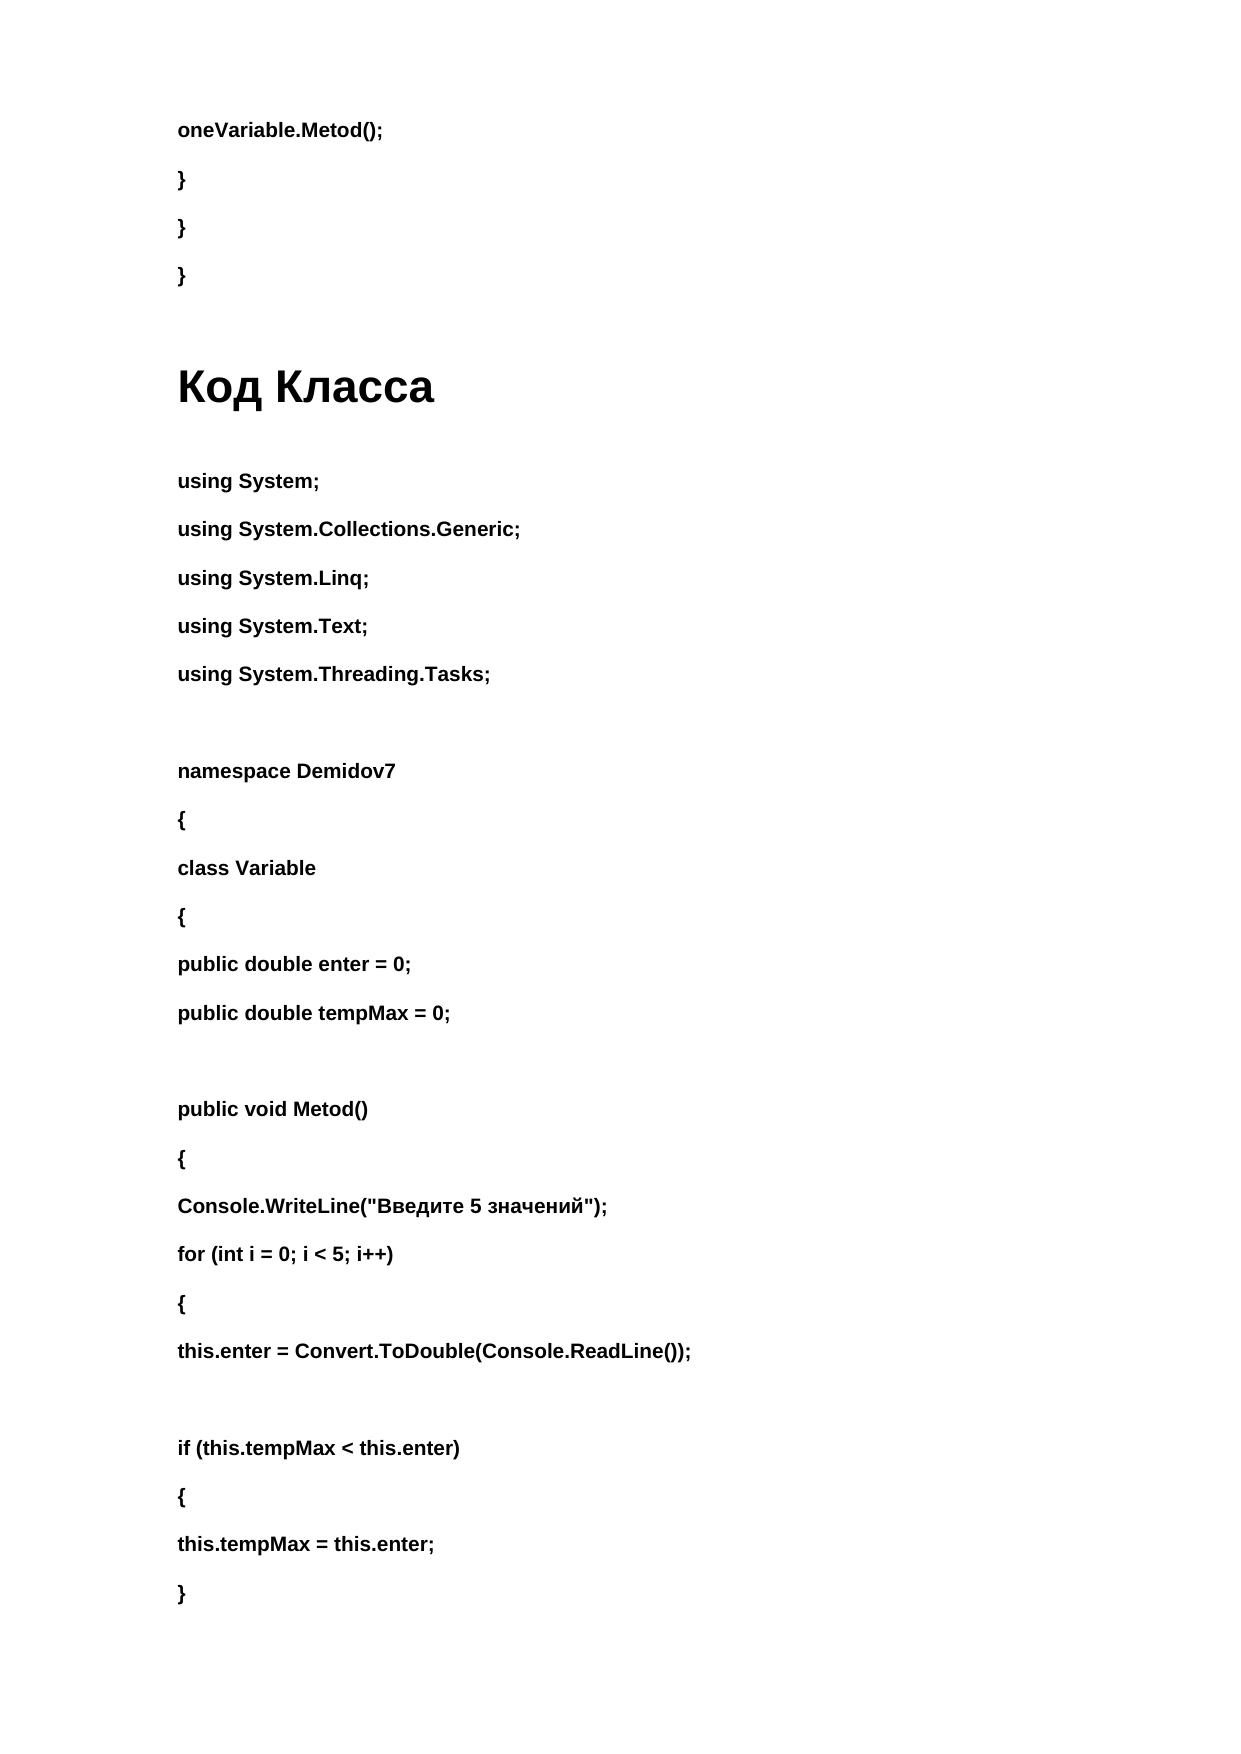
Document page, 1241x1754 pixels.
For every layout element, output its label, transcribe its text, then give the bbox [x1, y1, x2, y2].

text using System.Threading.Tasks; [177, 662, 1152, 686]
text class Variable [177, 855, 1152, 879]
text namespace Demidov7 [177, 759, 1152, 783]
text using System.Collections.Generic; [177, 517, 1152, 541]
text for (int i = 0; i < 5; i++) [177, 1242, 1152, 1266]
text Console.WriteLine("Введите 5 значений"); [177, 1194, 1152, 1218]
text using System.Text; [177, 614, 1152, 638]
text using System.Linq; [177, 565, 1152, 589]
text public double enter = 0; [177, 952, 1152, 976]
text this.tempMax = this.enter; [177, 1532, 1152, 1556]
text { [177, 1484, 1152, 1508]
text public void Metod() [177, 1097, 1152, 1121]
text } [177, 1580, 1152, 1604]
text this.enter = Convert.ToDouble(Console.ReadLine()); [177, 1339, 1152, 1363]
text public double tempMax = 0; [177, 1000, 1152, 1024]
text if (this.tempMax < this.enter) [177, 1435, 1152, 1459]
text { [177, 1145, 1152, 1169]
text { [177, 904, 1152, 928]
text } [177, 215, 1152, 239]
text { [177, 807, 1152, 831]
text oneVariable.Metod(); [177, 118, 1152, 142]
text using System; [177, 441, 1152, 493]
text Код Класса [177, 360, 1152, 412]
text } [177, 166, 1152, 190]
text } [177, 263, 1152, 287]
text { [177, 1290, 1152, 1314]
